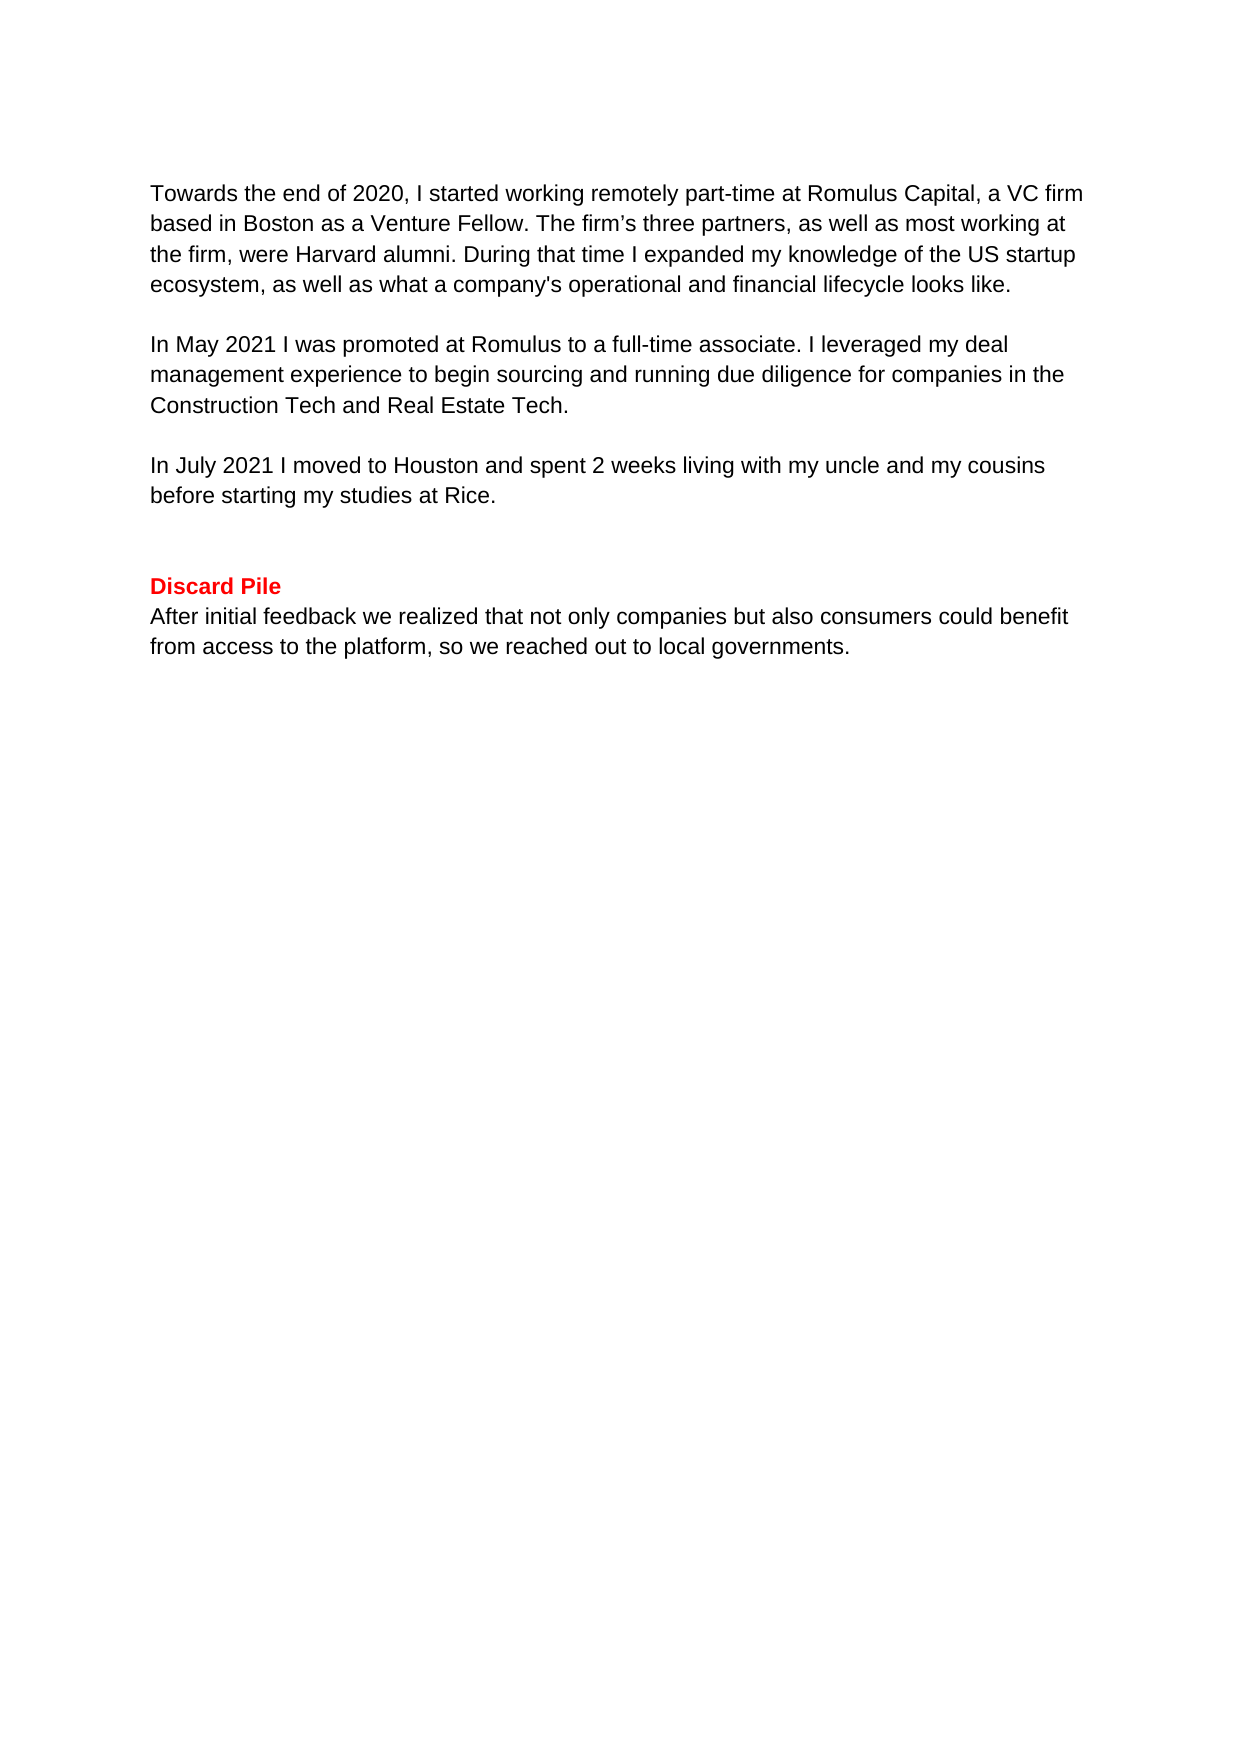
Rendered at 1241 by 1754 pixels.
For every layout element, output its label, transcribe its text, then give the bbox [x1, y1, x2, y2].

text In May 2021 I was promoted at Romulus to a full-time associate. I leveraged my deal management experience to begin sourcing and running due diligence for companies in the Construction Tech and Real Estate Tech. [150, 331, 1090, 418]
text Discard Pile [150, 573, 1090, 599]
text After initial feedback we realized that not only companies but also consumers could benefit from access to the platform, so we reached out to local governments. [150, 603, 1090, 660]
text In July 2021 I moved to Houston and spent 2 weeks living with my uncle and my cousins before starting my studies at Rice. [150, 452, 1090, 509]
text Towards the end of 2020, I started working remotely part-time at Romulus Capital, a VC firm based in Boston as a Venture Fellow. The firm’s three partners, as well as most working at the firm, were Harvard alumni. During that time I expanded my knowledge of the US startup ecosystem, as well as what a company's operational and financial lifecycle looks like. [150, 180, 1090, 297]
